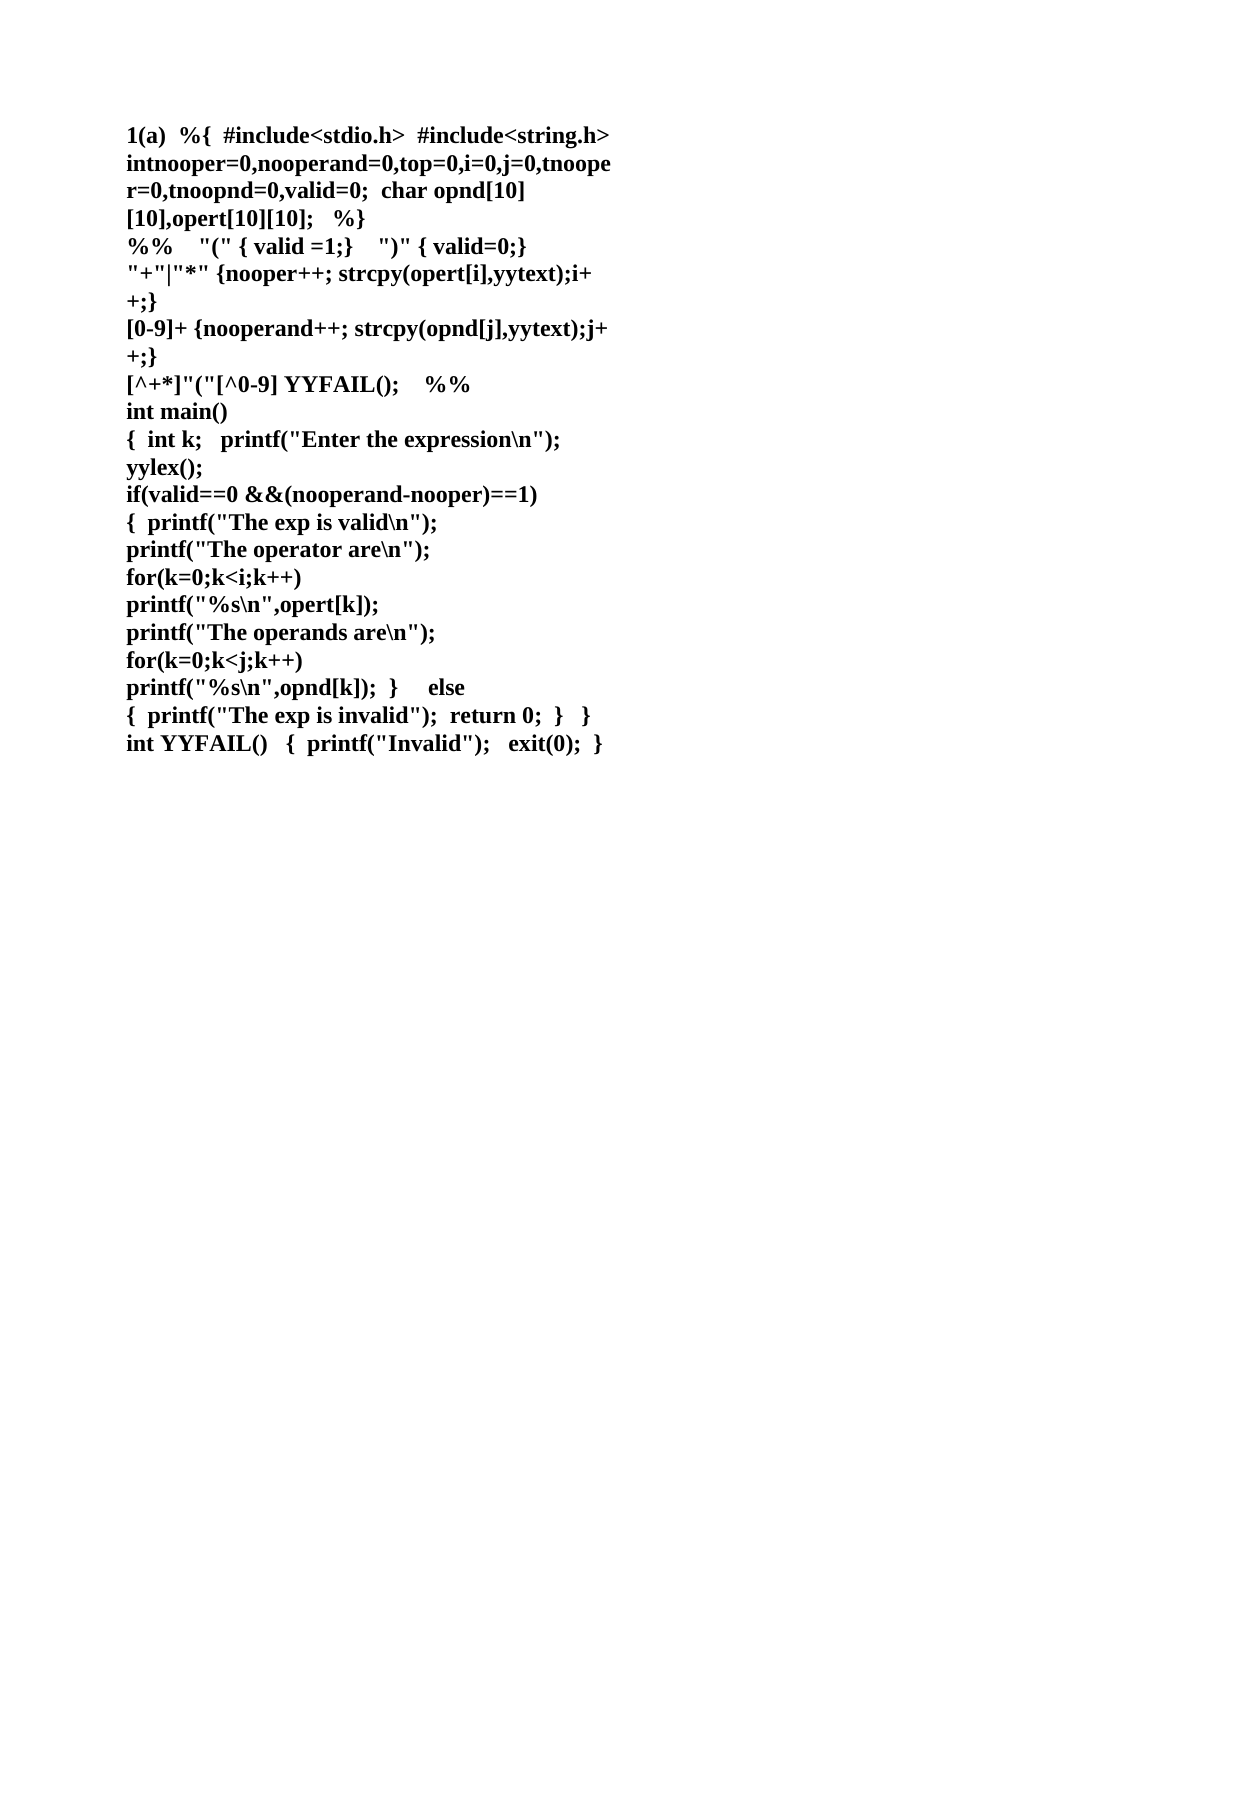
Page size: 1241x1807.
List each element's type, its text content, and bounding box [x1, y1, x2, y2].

text intnooper=0,nooperand=0,top=0,i=0,j=0,tnooper=0,tnoopnd=0,valid=0; char opnd[10][10],opert[10][10]; %} [126, 149, 612, 232]
text for(k=0;k<i;k++) [126, 563, 612, 591]
text 1(a) %{ #include<stdio.h> #include<string.h> [126, 121, 612, 149]
text printf("%s\n",opnd[k]); } else [126, 673, 612, 701]
text { printf("The exp is invalid"); return 0; } } int YYFAIL() { printf("Invalid"); exit(0); } [126, 701, 612, 756]
text printf("The operator are\n"); [126, 535, 612, 563]
text %% "(" { valid =1;} ")" { valid=0;} [126, 232, 612, 259]
text for(k=0;k<j;k++) [126, 646, 612, 673]
text if(valid==0 &&(nooperand-nooper)==1) [126, 480, 612, 508]
text yylex(); [126, 452, 612, 480]
text { printf("The exp is valid\n"); [126, 508, 612, 535]
text "+"|"*" {nooper++; strcpy(opert[i],yytext);i++;} [126, 259, 612, 314]
text int main() [126, 397, 612, 425]
text [^+*]"("[^0-9] YYFAIL(); %% [126, 370, 612, 397]
text printf("The operands are\n"); [126, 618, 612, 646]
text [0-9]+ {nooperand++; strcpy(opnd[j],yytext);j++;} [126, 314, 612, 370]
text { int k; printf("Enter the expression\n"); [126, 425, 612, 452]
text printf("%s\n",opert[k]); [126, 591, 612, 618]
